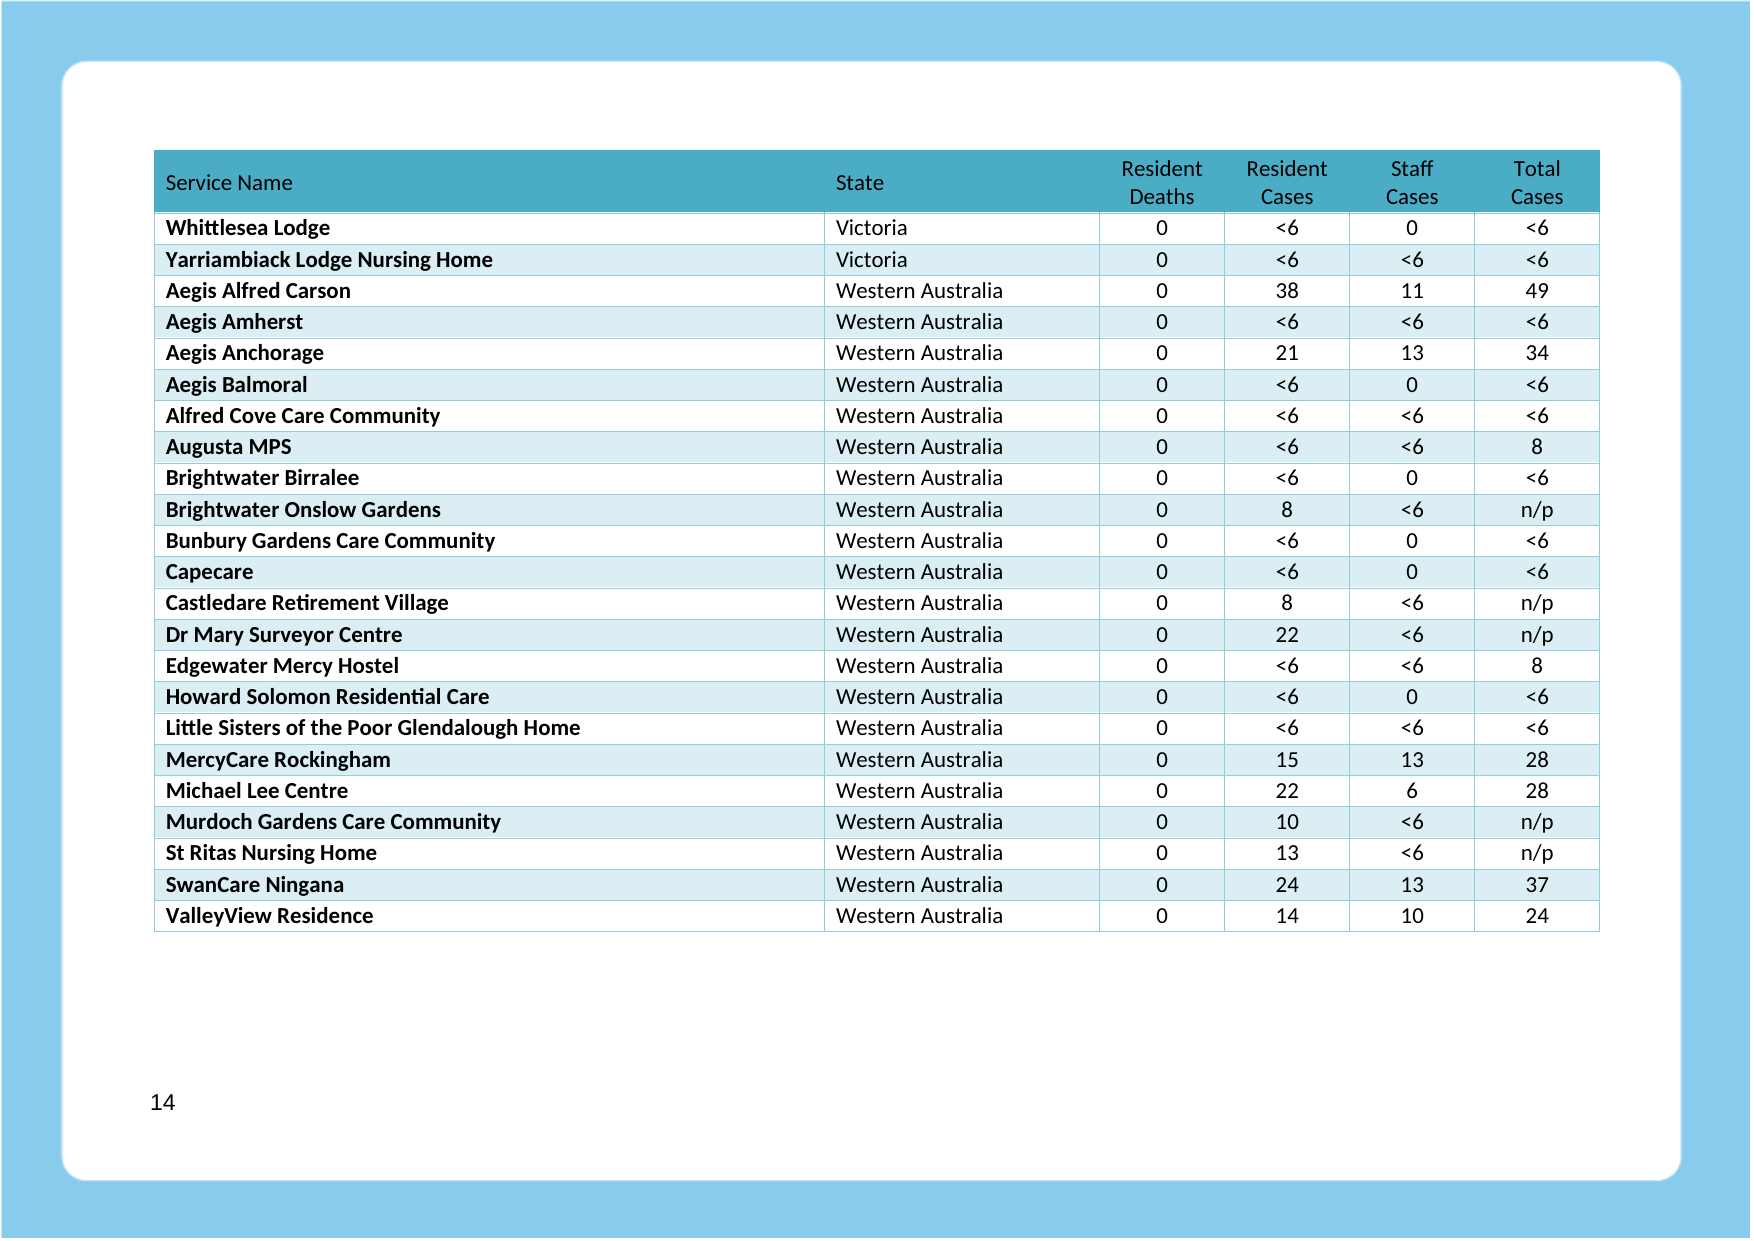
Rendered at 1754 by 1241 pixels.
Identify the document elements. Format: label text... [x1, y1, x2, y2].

table_cell Aegis Balmoral [155, 370, 824, 400]
picture [3, 2, 1750, 1238]
table_cell <6 [1350, 432, 1474, 462]
table_cell <6 [1475, 307, 1599, 337]
table_cell 14 [1225, 901, 1349, 931]
table_cell 24 [1225, 870, 1349, 900]
table_cell Western Australia [825, 339, 1099, 369]
table_cell 0 [1100, 651, 1224, 681]
table_cell 0 [1350, 464, 1474, 494]
table_cell <6 [1350, 714, 1474, 744]
table_cell 34 [1475, 339, 1599, 369]
table_cell n/p [1475, 589, 1599, 619]
table_cell 15 [1225, 745, 1349, 775]
table_cell St Ritas Nursing Home [155, 839, 824, 869]
table_cell Western Australia [825, 307, 1099, 337]
table_cell ValleyView Residence [155, 901, 824, 931]
table_cell 0 [1100, 526, 1224, 556]
table_cell Edgewater Mercy Hostel [155, 651, 824, 681]
table_cell 0 [1100, 776, 1224, 806]
table_header Resident Deaths [1100, 151, 1224, 212]
table_cell Western Australia [825, 276, 1099, 306]
table_cell Western Australia [825, 464, 1099, 494]
table_cell n/p [1475, 807, 1599, 837]
table_cell Brightwater Birralee [155, 464, 824, 494]
table_cell 0 [1100, 464, 1224, 494]
table_cell Western Australia [825, 589, 1099, 619]
table_cell 22 [1225, 776, 1349, 806]
table_cell 8 [1475, 651, 1599, 681]
table_cell 0 [1100, 276, 1224, 306]
table_cell 21 [1225, 339, 1349, 369]
table_cell 0 [1100, 745, 1224, 775]
table_cell 0 [1100, 589, 1224, 619]
table_cell Aegis Amherst [155, 307, 824, 337]
table_cell 49 [1475, 276, 1599, 306]
table_cell <6 [1350, 307, 1474, 337]
table_cell <6 [1350, 651, 1474, 681]
table_cell Dr Mary Surveyor Centre [155, 620, 824, 650]
table_cell Brightwater Onslow Gardens [155, 495, 824, 525]
table_cell <6 [1225, 557, 1349, 587]
table_cell Western Australia [825, 901, 1099, 931]
table_cell 0 [1100, 432, 1224, 462]
table_cell Western Australia [825, 682, 1099, 712]
table_cell Capecare [155, 557, 824, 587]
table_cell Western Australia [825, 557, 1099, 587]
table_header Resident Cases [1225, 151, 1349, 212]
table_cell 8 [1225, 495, 1349, 525]
table_cell 22 [1225, 620, 1349, 650]
table_cell Western Australia [825, 839, 1099, 869]
table_cell 11 [1350, 276, 1474, 306]
table_cell MercyCare Rockingham [155, 745, 824, 775]
table_cell <6 [1475, 245, 1599, 275]
table_cell Little Sisters of the Poor Glendalough Home [155, 714, 824, 744]
table_cell Aegis Alfred Carson [155, 276, 824, 306]
table_cell <6 [1225, 370, 1349, 400]
table_cell <6 [1475, 214, 1599, 244]
table_cell 0 [1100, 401, 1224, 431]
table_cell Western Australia [825, 776, 1099, 806]
table_cell Bunbury Gardens Care Community [155, 526, 824, 556]
table_cell <6 [1225, 682, 1349, 712]
table_cell 0 [1100, 339, 1224, 369]
table_cell 0 [1100, 870, 1224, 900]
table_cell Western Australia [825, 620, 1099, 650]
table_cell Howard Solomon Residential Care [155, 682, 824, 712]
table_cell <6 [1475, 370, 1599, 400]
table_cell <6 [1225, 307, 1349, 337]
table_cell Western Australia [825, 714, 1099, 744]
table_cell Yarriambiack Lodge Nursing Home [155, 245, 824, 275]
table_cell Western Australia [825, 432, 1099, 462]
table_cell Western Australia [825, 401, 1099, 431]
table_cell 0 [1100, 307, 1224, 337]
table_header State [825, 151, 1099, 212]
table_cell <6 [1225, 245, 1349, 275]
table_cell <6 [1350, 839, 1474, 869]
table_cell 13 [1350, 745, 1474, 775]
table_cell <6 [1350, 401, 1474, 431]
table_cell <6 [1475, 557, 1599, 587]
table_cell <6 [1225, 714, 1349, 744]
table_cell <6 [1475, 464, 1599, 494]
table_cell <6 [1350, 620, 1474, 650]
table_cell <6 [1225, 464, 1349, 494]
table_cell 0 [1100, 682, 1224, 712]
table_cell 6 [1350, 776, 1474, 806]
table_cell <6 [1225, 214, 1349, 244]
table_cell Western Australia [825, 745, 1099, 775]
table_cell 0 [1350, 557, 1474, 587]
table_cell 0 [1350, 682, 1474, 712]
table_cell 28 [1475, 776, 1599, 806]
table_cell 13 [1350, 339, 1474, 369]
table_cell <6 [1475, 526, 1599, 556]
table_cell Western Australia [825, 526, 1099, 556]
table_cell 8 [1225, 589, 1349, 619]
table_cell Western Australia [825, 651, 1099, 681]
table_cell <6 [1225, 432, 1349, 462]
table_cell 24 [1475, 901, 1599, 931]
table_cell 10 [1225, 807, 1349, 837]
table_cell n/p [1475, 839, 1599, 869]
table_cell 28 [1475, 745, 1599, 775]
table_cell Western Australia [825, 370, 1099, 400]
table_cell 38 [1225, 276, 1349, 306]
table_cell 37 [1475, 870, 1599, 900]
table_header Staff Cases [1350, 151, 1474, 212]
table_cell 8 [1475, 432, 1599, 462]
table_cell <6 [1225, 526, 1349, 556]
table_cell Victoria [825, 245, 1099, 275]
table_cell 0 [1100, 214, 1224, 244]
table_header Service Name [155, 151, 824, 212]
table_cell <6 [1350, 807, 1474, 837]
table_cell <6 [1475, 401, 1599, 431]
table_cell 0 [1100, 714, 1224, 744]
table_cell 0 [1100, 495, 1224, 525]
table_cell 0 [1350, 526, 1474, 556]
table_cell 13 [1225, 839, 1349, 869]
table_cell Michael Lee Centre [155, 776, 824, 806]
table_cell <6 [1350, 245, 1474, 275]
table_cell 0 [1100, 370, 1224, 400]
table_cell Augusta MPS [155, 432, 824, 462]
table_cell Western Australia [825, 495, 1099, 525]
table_cell SwanCare Ningana [155, 870, 824, 900]
table_cell <6 [1225, 651, 1349, 681]
table_cell <6 [1475, 714, 1599, 744]
table_cell <6 [1350, 495, 1474, 525]
table_cell Western Australia [825, 870, 1099, 900]
table_cell <6 [1350, 589, 1474, 619]
table_cell 0 [1100, 807, 1224, 837]
table_cell 0 [1100, 557, 1224, 587]
table_cell 0 [1100, 839, 1224, 869]
table_cell Victoria [825, 214, 1099, 244]
table_cell 10 [1350, 901, 1474, 931]
table_cell n/p [1475, 620, 1599, 650]
table_cell 0 [1100, 620, 1224, 650]
table_cell Alfred Cove Care Community [155, 401, 824, 431]
table_cell <6 [1475, 682, 1599, 712]
table_cell <6 [1225, 401, 1349, 431]
table_cell Whittlesea Lodge [155, 214, 824, 244]
table_cell 13 [1350, 870, 1474, 900]
table_cell 0 [1350, 370, 1474, 400]
table_cell Western Australia [825, 807, 1099, 837]
table_cell Aegis Anchorage [155, 339, 824, 369]
table_cell 0 [1100, 901, 1224, 931]
table_cell Murdoch Gardens Care Community [155, 807, 824, 837]
table_cell 0 [1100, 245, 1224, 275]
table_cell Castledare Retirement Village [155, 589, 824, 619]
table_cell 0 [1350, 214, 1474, 244]
table_cell n/p [1475, 495, 1599, 525]
table_header Total Cases [1475, 151, 1599, 212]
